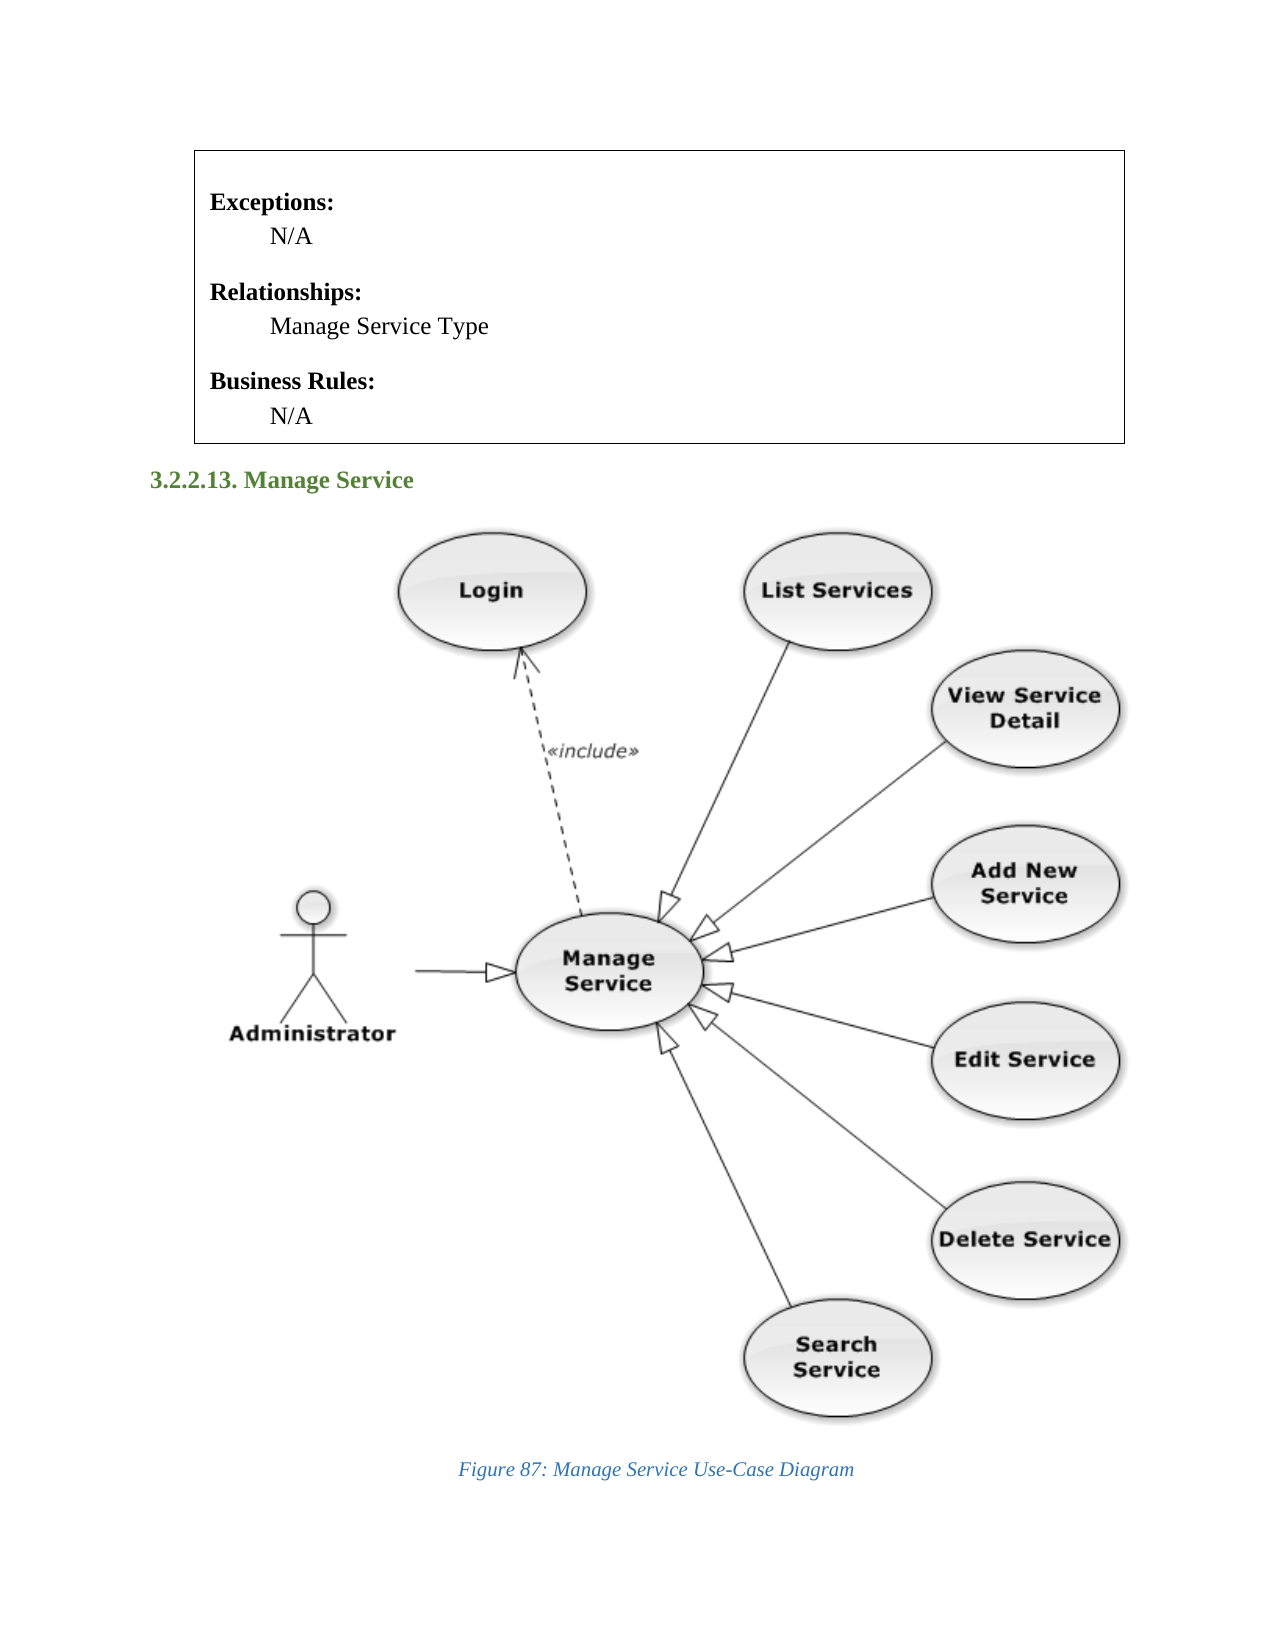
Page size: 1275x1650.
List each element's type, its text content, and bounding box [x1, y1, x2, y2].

subtitle Manage Service [150, 465, 1125, 493]
picture [187, 509, 1144, 1441]
text Figure 87: Manage Service Use-Case Diagram [187, 1457, 1125, 1481]
